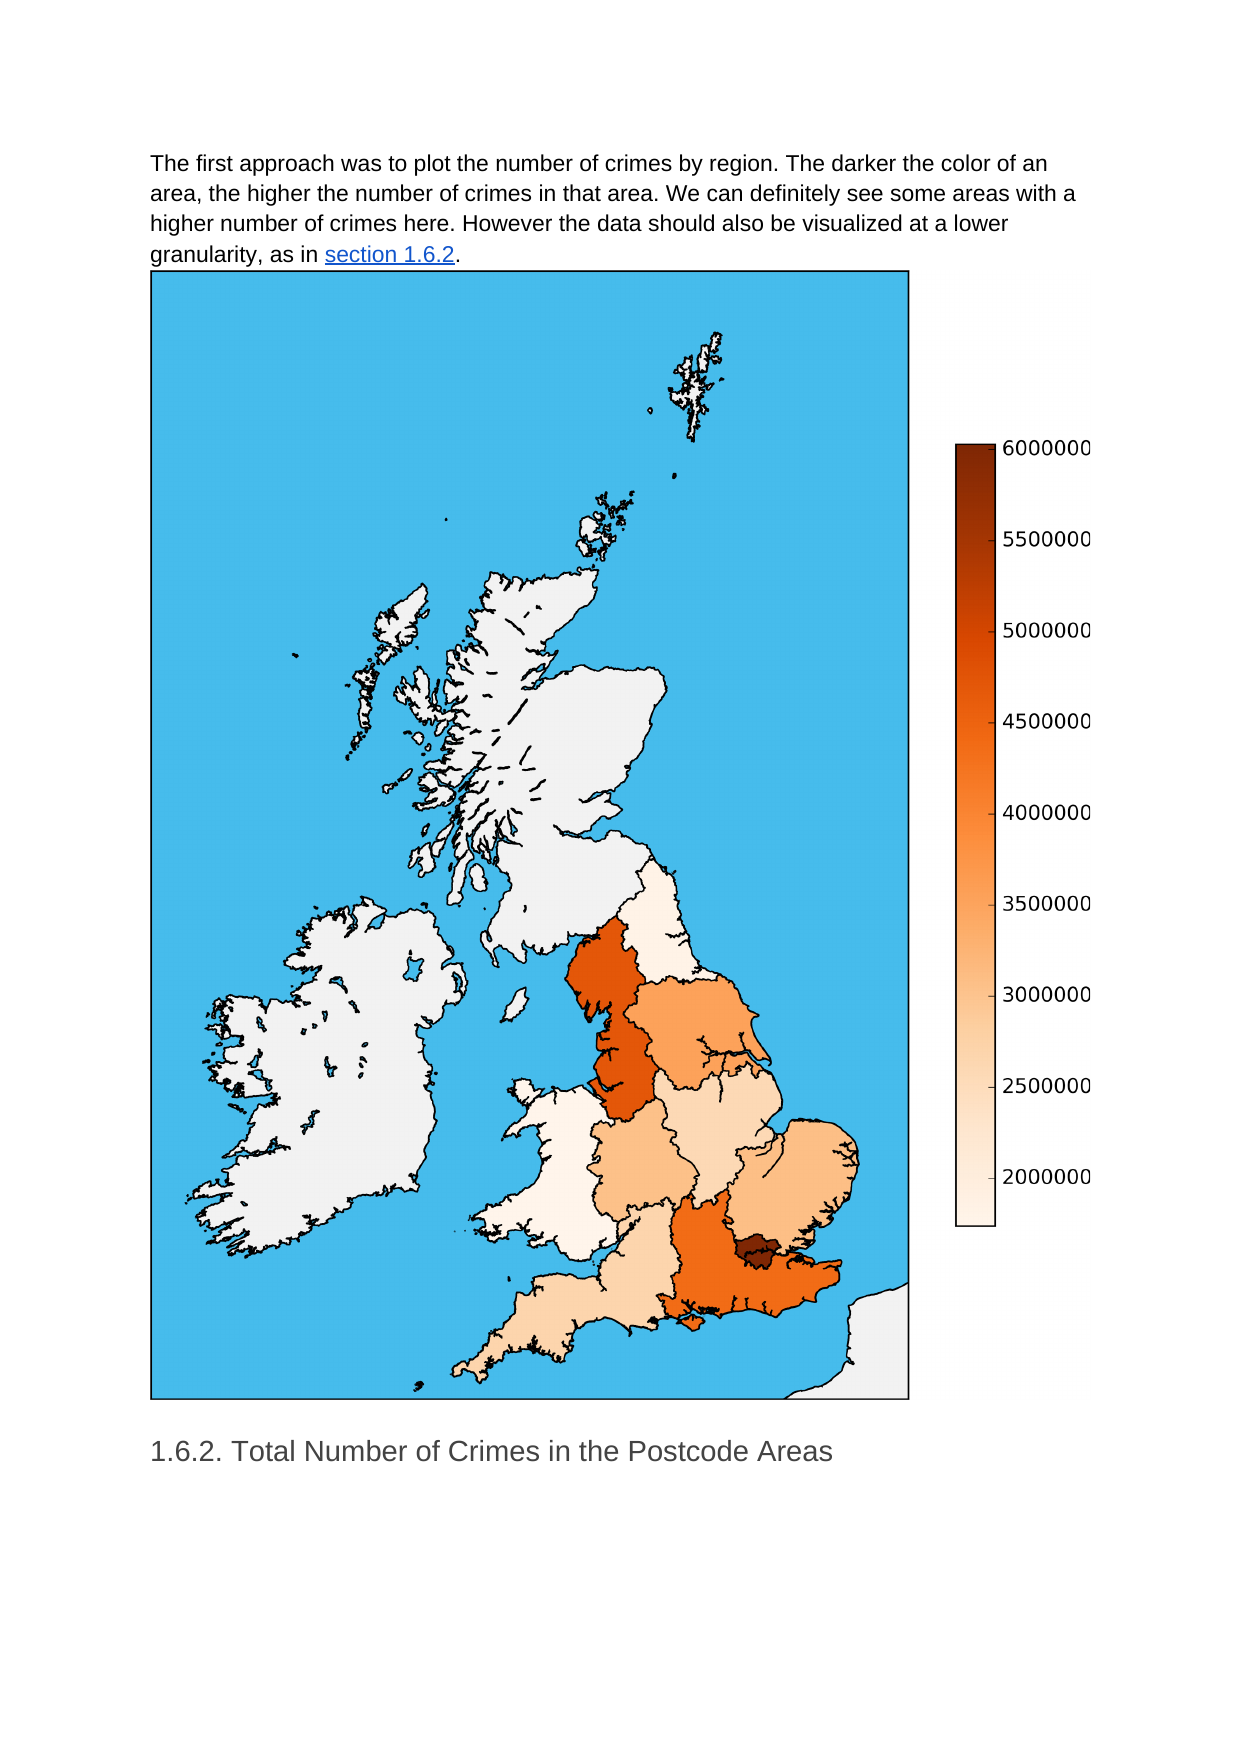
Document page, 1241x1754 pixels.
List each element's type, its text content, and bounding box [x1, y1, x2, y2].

subtitle 1.6.2. Total Number of Crimes in the Postcode Areas [150, 1434, 1090, 1468]
text The first approach was to plot the number of crimes by region. The darker the color of an area, the higher the number of crimes in that area. We can definitely see some areas with a higher number of crimes here. However the data should also be visualized at a lower granularity, as in section 1.6.2. [150, 150, 1090, 267]
picture [150, 270, 1091, 1400]
